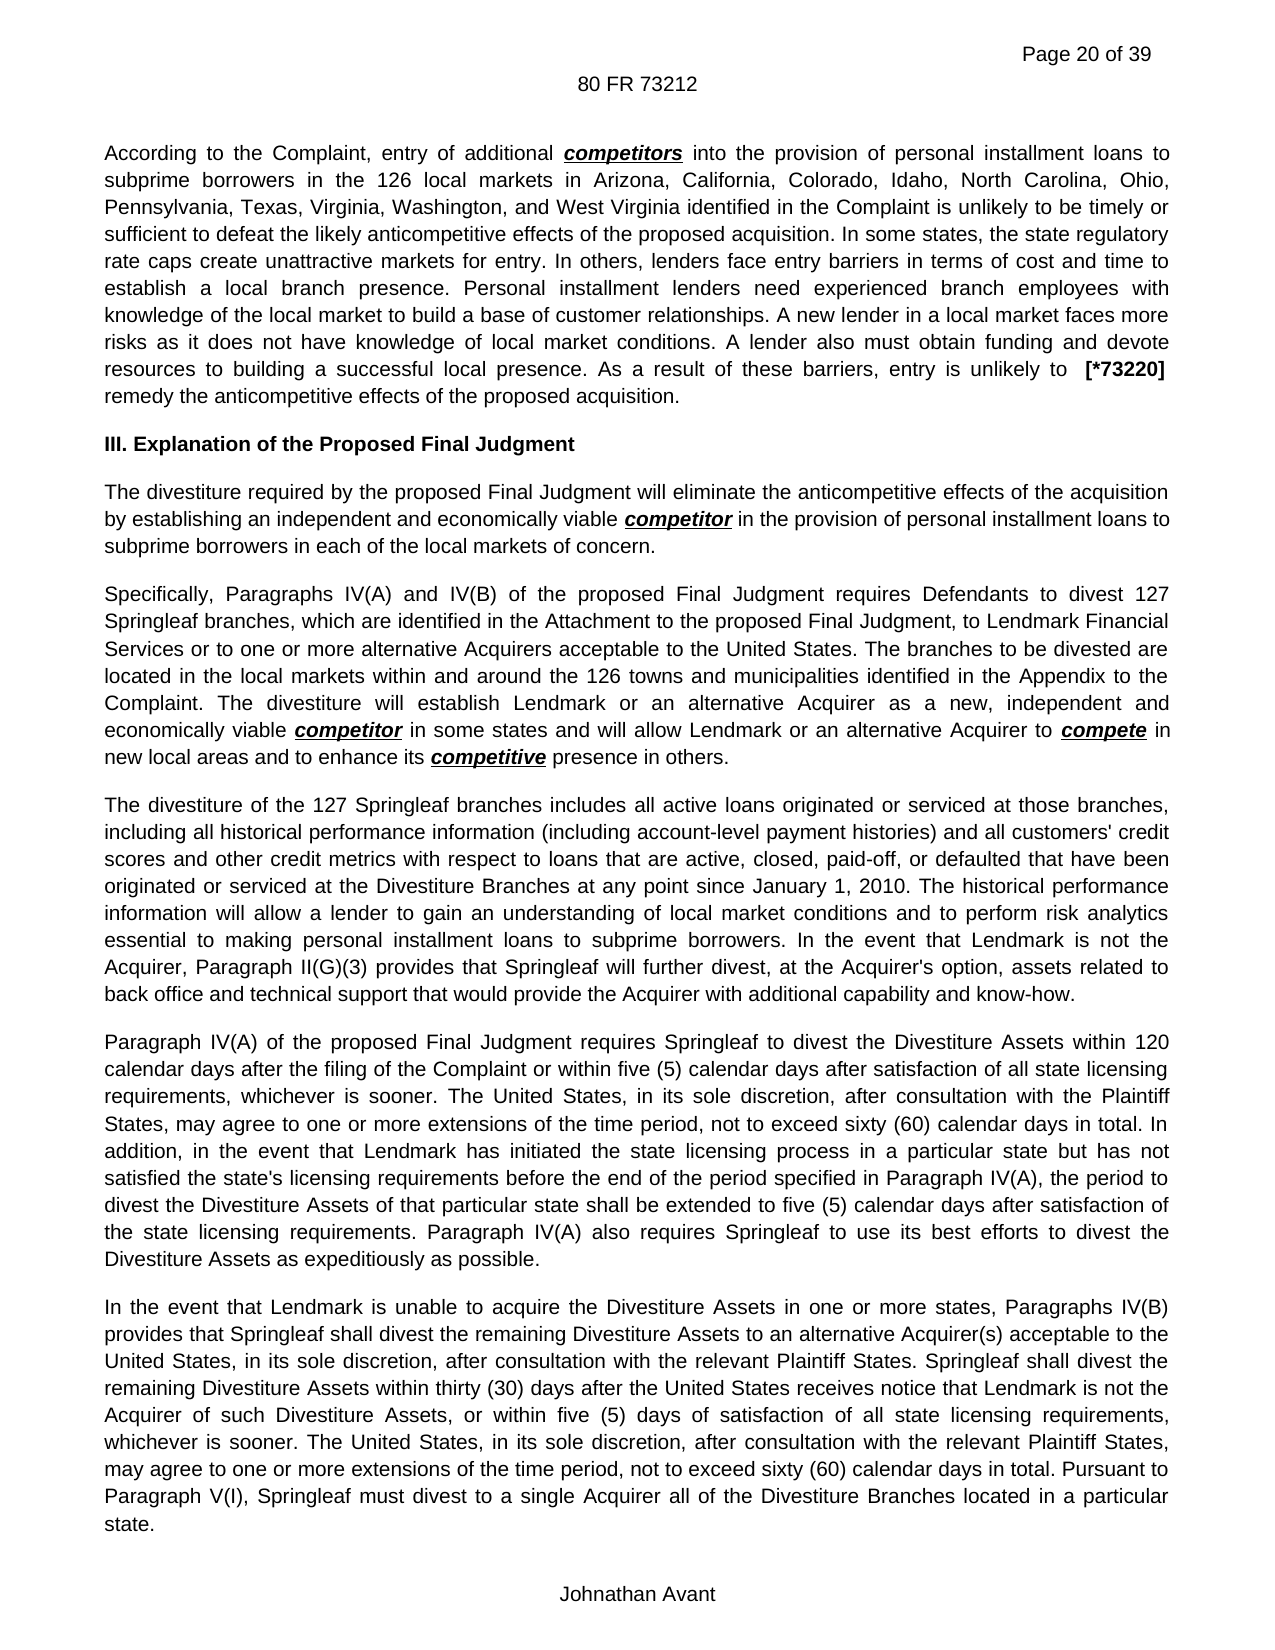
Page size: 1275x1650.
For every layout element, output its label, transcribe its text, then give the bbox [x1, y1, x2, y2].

text The divestiture of the 127 Springleaf branches includes all active loans originated or serviced at those branches, including all historical performance information (including account-level payment histories) and all customers' credit scores and other credit metrics with respect to loans that are active, closed, paid-off, or defaulted that have been originated or serviced at the Divestiture Branches at any point since January 1, 2010. The historical performance information will allow a lender to gain an understanding of local market conditions and to perform risk analytics essential to making personal installment loans to subprime borrowers. In the event that Lendmark is not the Acquirer, Paragraph II(G)(3) provides that Springleaf will further divest, at the Acquirer's option, assets related to back office and technical support that would provide the Acquirer with additional capability and know-how. [104, 789, 1171, 1006]
text Specifically, Paragraphs IV(A) and IV(B) of the proposed Final Judgment requires Defendants to divest 127 Springleaf branches, which are identified in the Attachment to the proposed Final Judgment, to Lendmark Financial Services or to one or more alternative Acquirers acceptable to the United States. The branches to be divested are located in the local markets within and around the 126 towns and municipalities identified in the Appendix to the Complaint. The divestiture will establish Lendmark or an alternative Acquirer as a new, independent and economically viable competitor in some states and will allow Lendmark or an alternative Acquirer to compete in new local areas and to enhance its competitive presence in others. [104, 579, 1171, 769]
text III. Explanation of the Proposed Final Judgment [104, 429, 1171, 456]
text In the event that Lendmark is unable to acquire the Divestiture Assets in one or more states, Paragraphs IV(B) provides that Springleaf shall divest the remaining Divestiture Assets to an alternative Acquirer(s) acceptable to the United States, in its sole discretion, after consultation with the relevant Plaintiff States. Springleaf shall divest the remaining Divestiture Assets within thirty (30) days after the United States receives notice that Lendmark is not the Acquirer of such Divestiture Assets, or within five (5) days of satisfaction of all state licensing requirements, whichever is sooner. The United States, in its sole discretion, after consultation with the relevant Plaintiff States, may agree to one or more extensions of the time period, not to exceed sixty (60) calendar days in total. Pursuant to Paragraph V(I), Springleaf must divest to a single Acquirer all of the Divestiture Branches located in a particular state. [104, 1292, 1171, 1535]
text Paragraph IV(A) of the proposed Final Judgment requires Springleaf to divest the Divestiture Assets within 120 calendar days after the filing of the Complaint or within five (5) calendar days after satisfaction of all state licensing requirements, whichever is sooner. The United States, in its sole discretion, after consultation with the Plaintiff States, may agree to one or more extensions of the time period, not to exceed sixty (60) calendar days in total. In addition, in the event that Lendmark has initiated the state licensing process in a particular state but has not satisfied the state's licensing requirements before the end of the period specified in Paragraph IV(A), the period to divest the Divestiture Assets of that particular state shall be extended to five (5) calendar days after satisfaction of the state licensing requirements. Paragraph IV(A) also requires Springleaf to use its best efforts to divest the Divestiture Assets as expeditiously as possible. [104, 1027, 1171, 1271]
text According to the Complaint, entry of additional competitors into the provision of personal installment loans to subprime borrowers in the 126 local markets in Arizona, California, Colorado, Idaho, North Carolina, Ohio, Pennsylvania, Texas, Virginia, Washington, and West Virginia identified in the Complaint is unlikely to be timely or sufficient to defeat the likely anticompetitive effects of the proposed acquisition. In some states, the state regulatory rate caps create unattractive markets for entry. In others, lenders face entry barriers in terms of cost and time to establish a local branch presence. Personal installment lenders need experienced branch employees with knowledge of the local market to build a base of customer relationships. A new lender in a local market faces more risks as it does not have knowledge of local market conditions. A lender also must obtain funding and devote resources to building a successful local presence. As a result of these barriers, entry is unlikely to [*73220] remedy the anticompetitive effects of the proposed acquisition. [104, 137, 1171, 408]
text The divestiture required by the proposed Final Judgment will eliminate the anticompetitive effects of the acquisition by establishing an independent and economically viable competitor in the provision of personal installment loans to subprime borrowers in each of the local markets of concern. [104, 477, 1171, 558]
